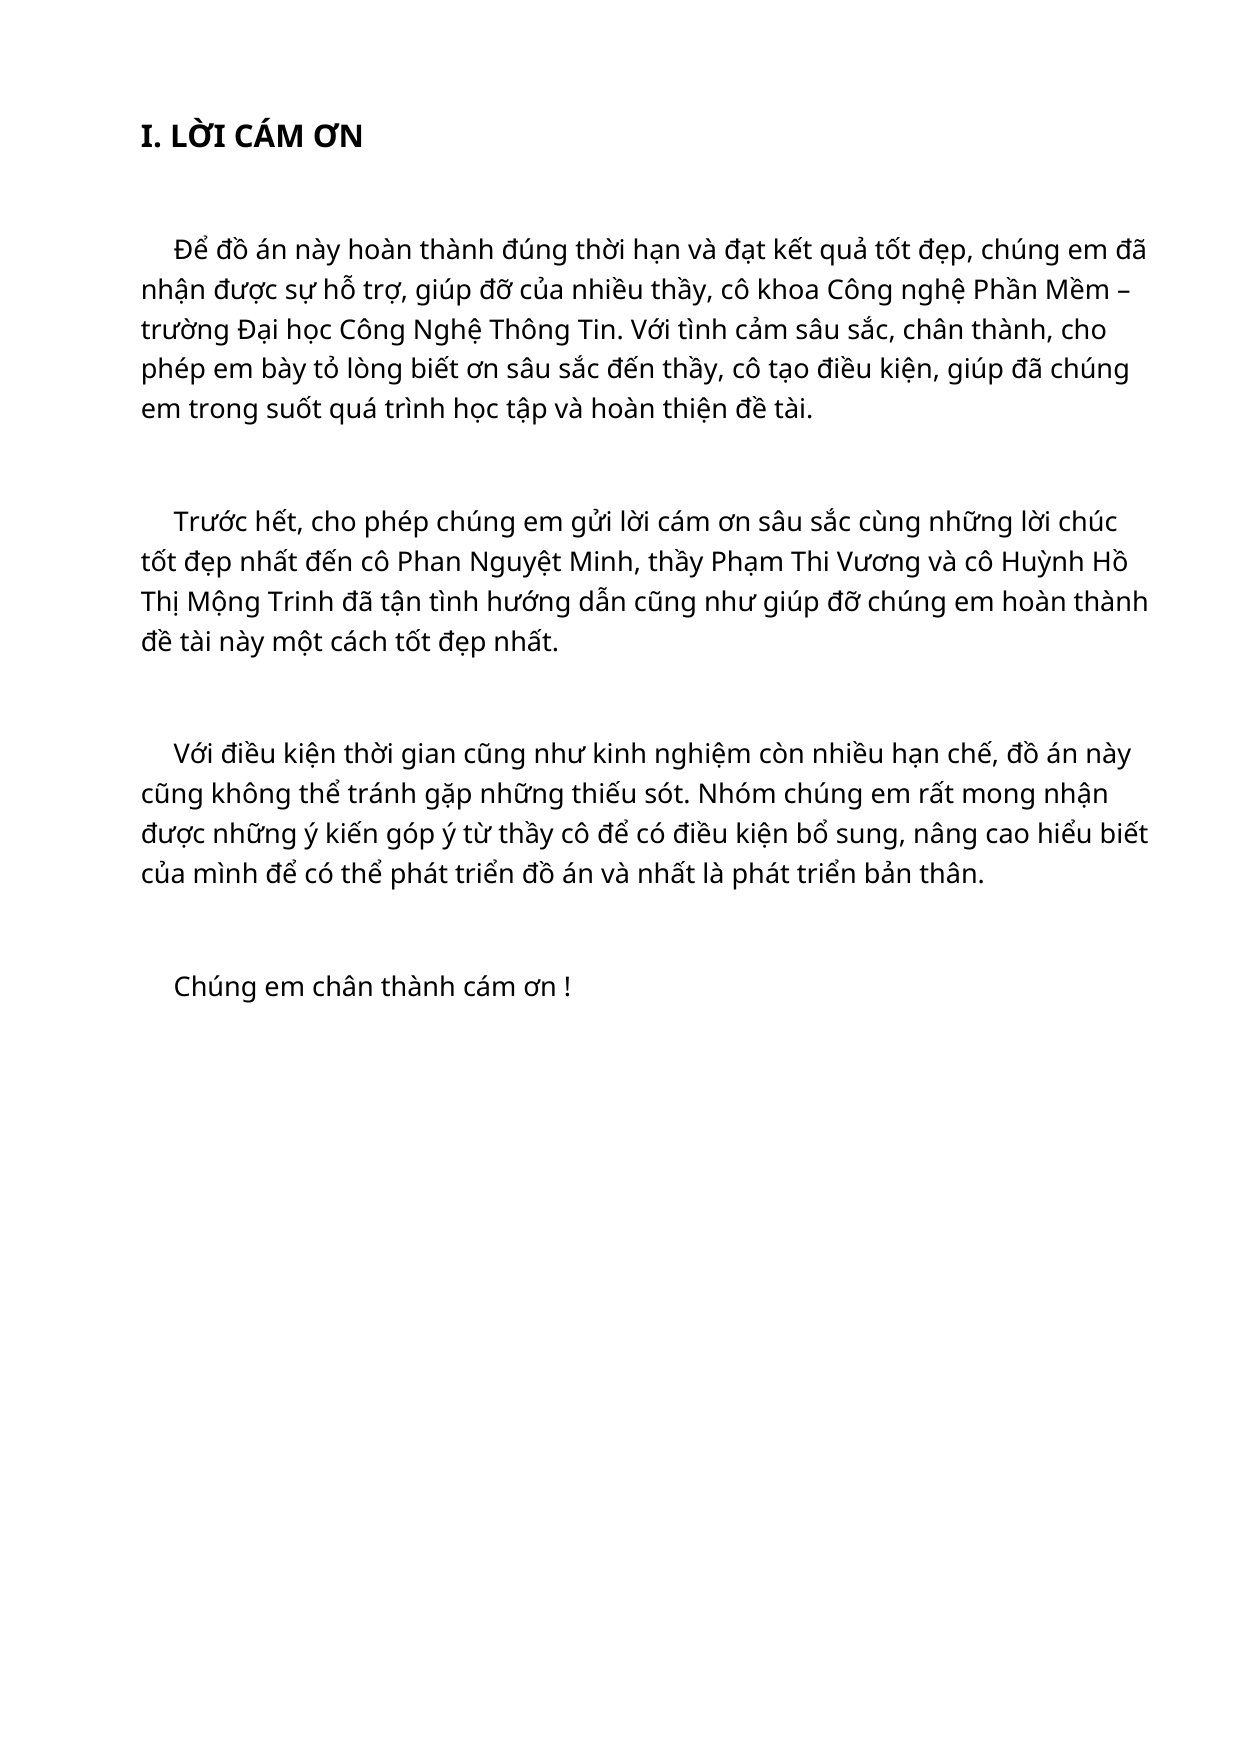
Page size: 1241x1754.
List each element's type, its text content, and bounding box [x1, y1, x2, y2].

text Để đồ án này hoàn thành đúng thời hạn và đạt kết quả tốt đẹp, chúng em đã nhận được sự hỗ trợ, giúp đỡ của nhiều thầy, cô khoa Công nghệ Phần Mềm – trường Đại học Công Nghệ Thông Tin. Với tình cảm sâu sắc, chân thành, cho phép em bày tỏ lòng biết ơn sâu sắc đến thầy, cô tạo điều kiện, giúp đã chúng em trong suốt quá trình học tập và hoàn thiện đề tài. [141, 231, 1152, 427]
text Trước hết, cho phép chúng em gửi lời cám ơn sâu sắc cùng những lời chúc tốt đẹp nhất đến cô Phan Nguyệt Minh, thầy Phạm Thi Vương và cô Huỳnh Hồ Thị Mộng Trinh đã tận tình hướng dẫn cũng như giúp đỡ chúng em hoàn thành đề tài này một cách tốt đẹp nhất. [141, 503, 1152, 659]
subtitle I. LỜI CÁM ƠN [141, 114, 1152, 156]
text Với điều kiện thời gian cũng như kinh nghiệm còn nhiều hạn chế, đồ án này cũng không thể tránh gặp những thiếu sót. Nhóm chúng em rất mong nhận được những ý kiến góp ý từ thầy cô để có điều kiện bổ sung, nâng cao hiểu biết của mình để có thể phát triển đồ án và nhất là phát triển bản thân. [141, 735, 1152, 891]
text Chúng em chân thành cám ơn ! [141, 967, 1152, 1004]
